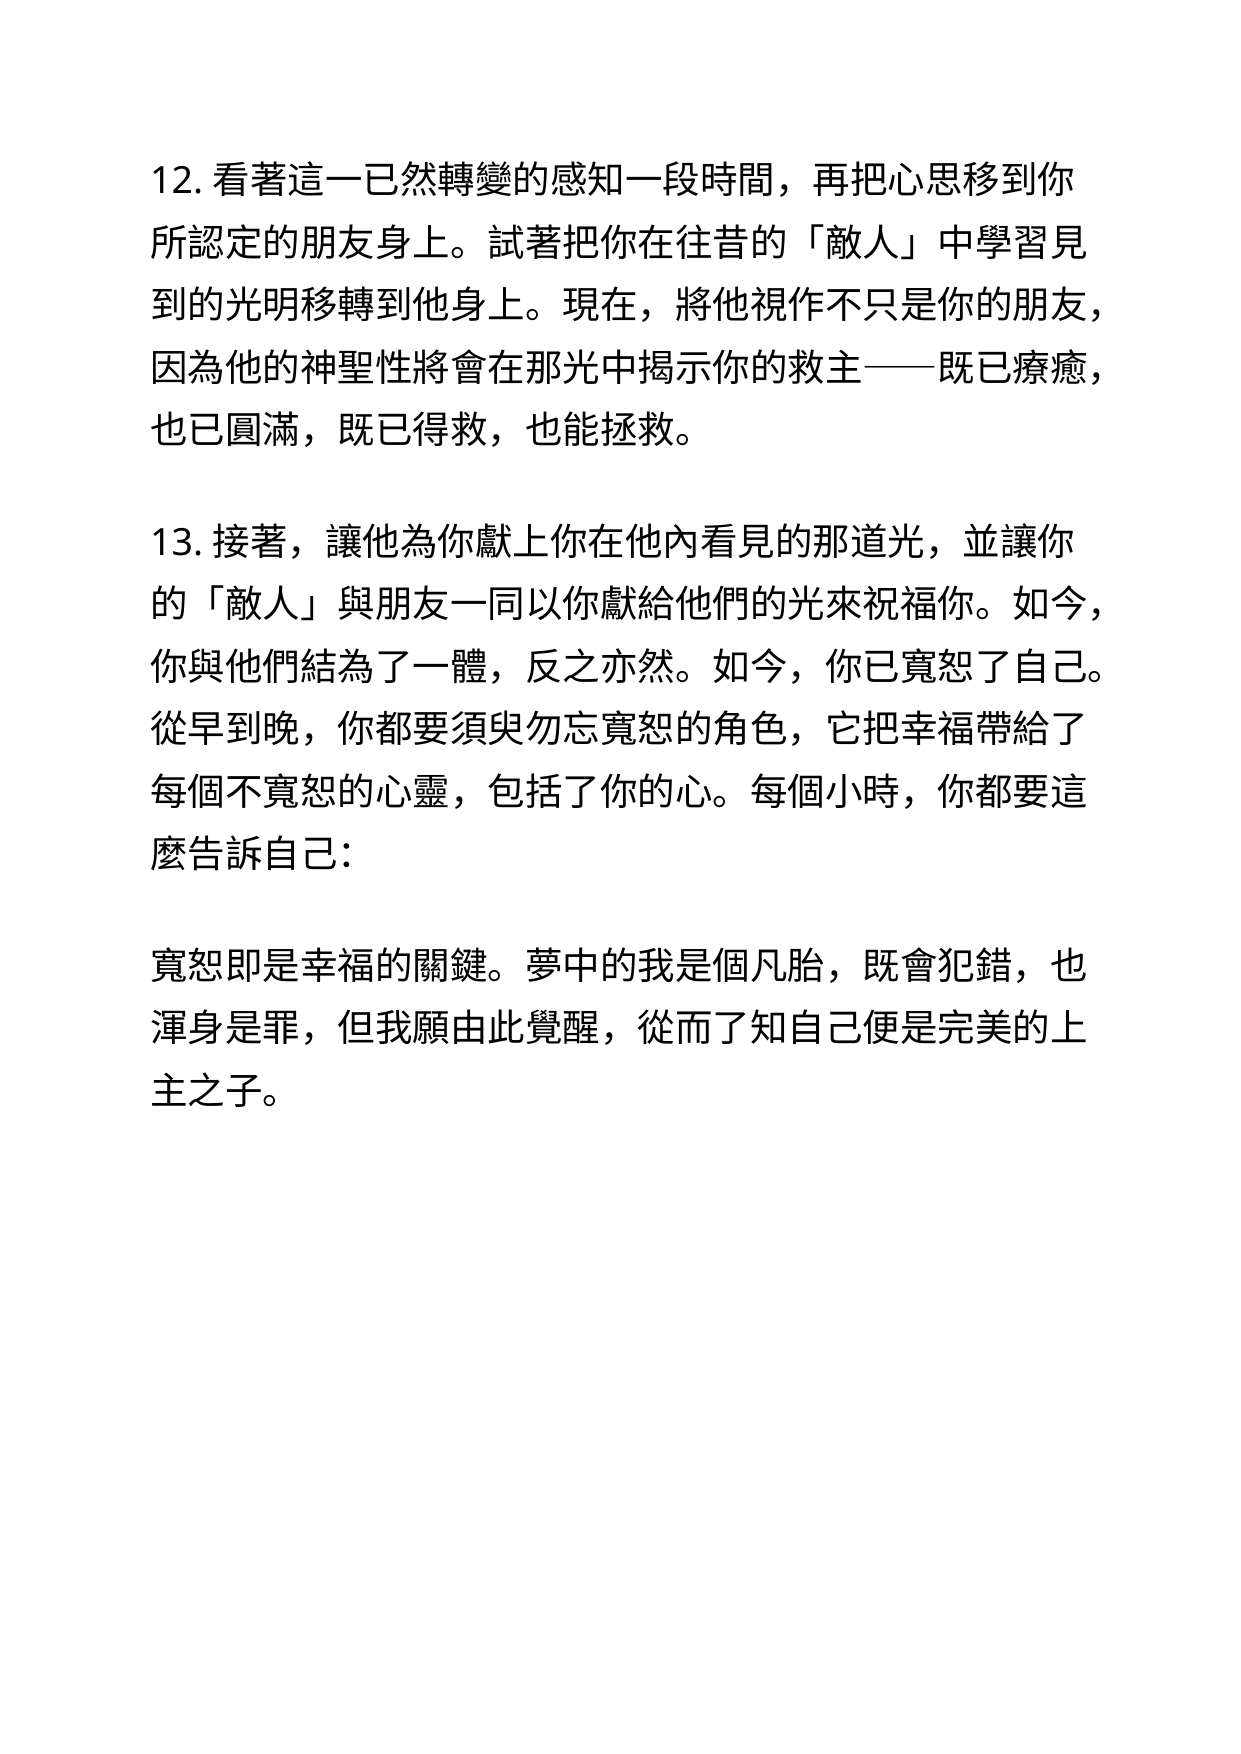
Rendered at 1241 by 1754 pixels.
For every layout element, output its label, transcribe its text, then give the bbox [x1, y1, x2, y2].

text 13. 接著，讓他為你獻上你在他內看見的那道光，並讓你的「敵人」與朋友一同以你獻給他們的光來祝福你。如今，你與他們結為了一體，反之亦然。如今，你已寬恕了自己。從早到晚，你都要須臾勿忘寬恕的角色，它把幸福帶給了每個不寬恕的心靈，包括了你的心。每個小時，你都要這麼告訴自己： [150, 512, 1090, 878]
text 12. 看著這一已然轉變的感知一段時間，再把心思移到你所認定的朋友身上。試著把你在往昔的「敵人」中學習見到的光明移轉到他身上。現在，將他視作不只是你的朋友，因為他的神聖性將會在那光中揭示你的救主——既已療癒，也已圓滿，既已得救，也能拯救。 [150, 150, 1090, 454]
text 寬恕即是幸福的關鍵。夢中的我是個凡胎，既會犯錯，也渾身是罪，但我願由此覺醒，從而了知自己便是完美的上主之子。 [150, 936, 1090, 1115]
